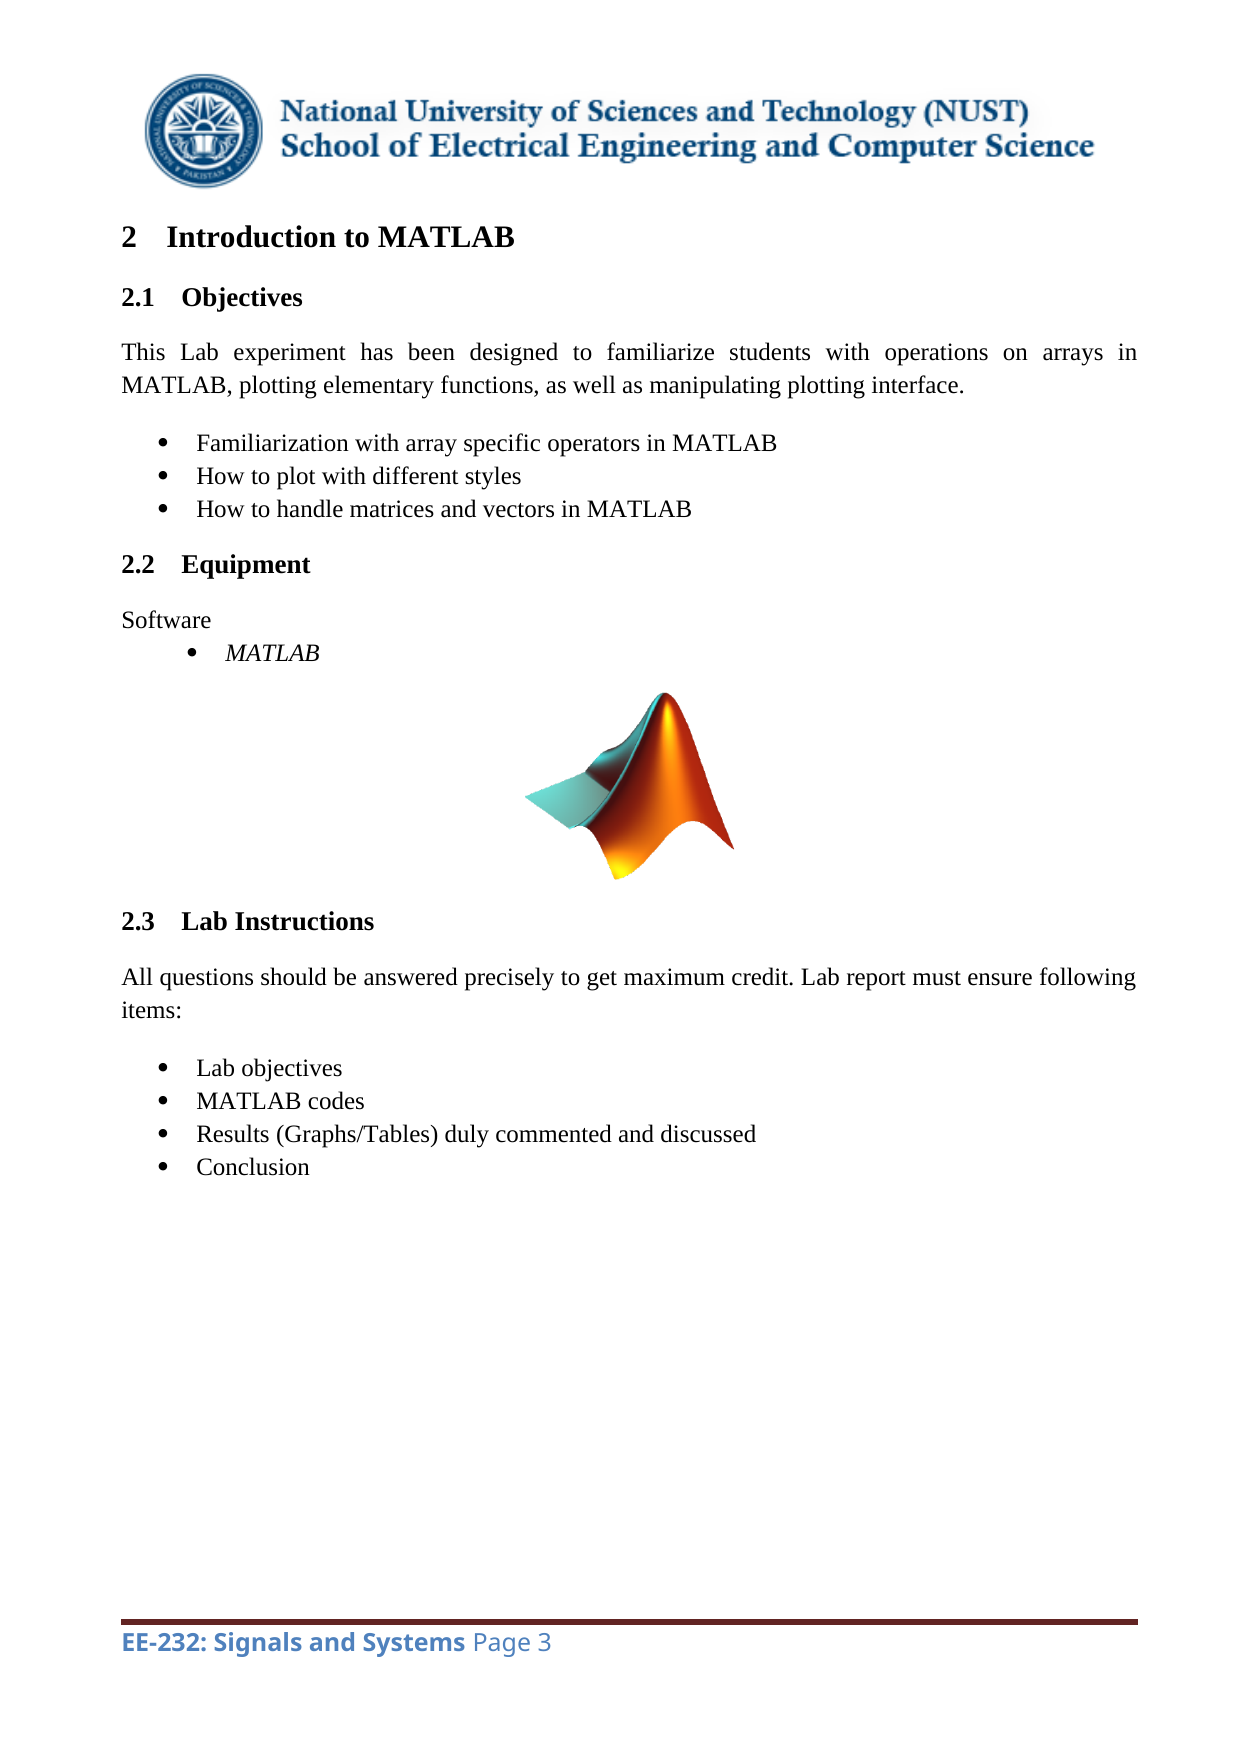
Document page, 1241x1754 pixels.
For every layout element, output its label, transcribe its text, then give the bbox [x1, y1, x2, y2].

list How to plot with different styles [158, 461, 1138, 490]
subtitle Objectives [121, 281, 1138, 312]
subtitle Lab Instructions [121, 905, 1138, 936]
picture [525, 691, 735, 880]
list MATLAB [188, 638, 1138, 667]
picture [132, 68, 1108, 199]
subtitle Equipment [121, 548, 1138, 579]
list How to handle matrices and vectors in MATLAB [158, 494, 1138, 523]
text Software [121, 605, 1138, 634]
list Conclusion [158, 1152, 1138, 1181]
subtitle Introduction to MATLAB [121, 219, 1138, 255]
list MATLAB codes [158, 1086, 1138, 1114]
list Results (Graphs/Tables) duly commented and discussed [158, 1119, 1138, 1147]
text All questions should be answered precisely to get maximum credit. Lab report must ensure following items: [121, 962, 1138, 1023]
list Lab objectives [158, 1053, 1138, 1081]
list Familiarization with array specific operators in MATLAB [158, 428, 1138, 457]
text This Lab experiment has been designed to familiarize students with operations on arrays in MATLAB, plotting elementary functions, as well as manipulating plotting interface. [121, 337, 1138, 399]
